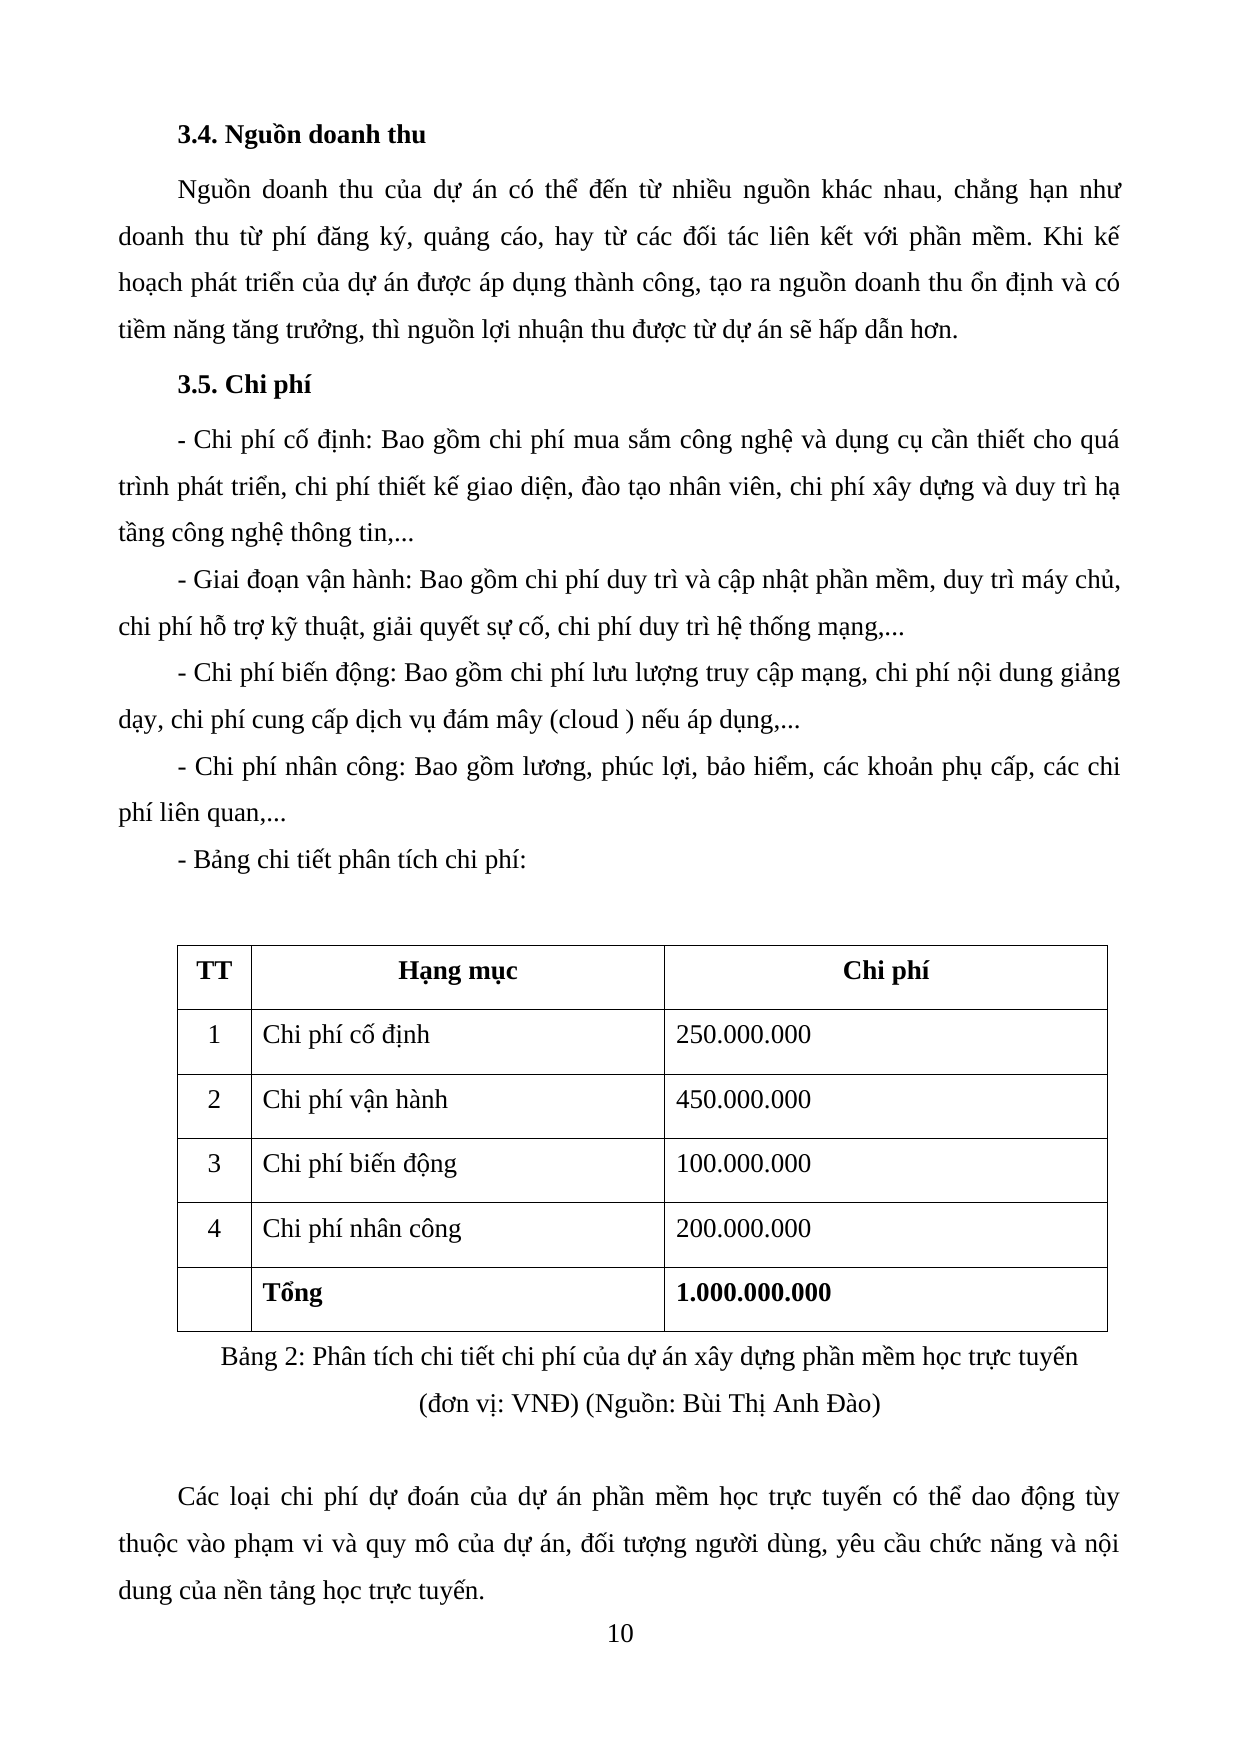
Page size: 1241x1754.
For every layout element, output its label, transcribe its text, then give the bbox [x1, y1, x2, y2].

table_header Chi phí [665, 946, 1107, 1009]
table_cell [178, 1268, 251, 1331]
table_cell Chi phí cố định [252, 1010, 664, 1073]
table_cell 250.000.000 [665, 1010, 1107, 1073]
subtitle 3.4. Nguồn doanh thu [177, 118, 1122, 149]
table_cell Chi phí nhân công [252, 1203, 664, 1267]
table_cell 4 [178, 1203, 251, 1267]
table_cell Chi phí vận hành [252, 1075, 664, 1138]
table_cell 3 [178, 1139, 251, 1202]
table_cell Tổng [252, 1268, 664, 1331]
text - Chi phí biến động: Bao gồm chi phí lưu lượng truy cập mạng, chi phí nội dung giảng dạy, chi phí cung cấp dịch vụ đám mây (cloud ) nếu áp dụng,... [118, 656, 1122, 734]
table_cell 1 [178, 1010, 251, 1073]
text - Chi phí cố định: Bao gồm chi phí mua sắm công nghệ và dụng cụ cần thiết cho quá trình phát triển, chi phí thiết kế giao diện, đào tạo nhân viên, chi phí xây dựng và duy trì hạ tầng công nghệ thông tin,... [118, 423, 1122, 548]
table_header Hạng mục [252, 946, 664, 1009]
table_cell Chi phí biến động [252, 1139, 664, 1202]
table_cell 2 [178, 1075, 251, 1138]
table_cell 1.000.000.000 [665, 1268, 1107, 1331]
text (đơn vị: VNĐ) (Nguồn: Bùi Thị Anh Đào) [118, 1387, 1122, 1418]
text Các loại chi phí dự đoán của dự án phần mềm học trực tuyến có thể dao động tùy thuộc vào phạm vi và quy mô của dự án, đối tượng người dùng, yêu cầu chức năng và nội dung của nền tảng học trực tuyến. [118, 1480, 1122, 1605]
table_cell 200.000.000 [665, 1203, 1107, 1267]
subtitle 3.5. Chi phí [177, 368, 1122, 399]
table_header TT [178, 946, 251, 1009]
text - Giai đoạn vận hành: Bao gồm chi phí duy trì và cập nhật phần mềm, duy trì máy chủ, chi phí hỗ trợ kỹ thuật, giải quyết sự cố, chi phí duy trì hệ thống mạng,... [118, 563, 1122, 641]
text - Bảng chi tiết phân tích chi phí: [118, 843, 1122, 874]
table_cell 450.000.000 [665, 1075, 1107, 1138]
text Nguồn doanh thu của dự án có thể đến từ nhiều nguồn khác nhau, chẳng hạn như doanh thu từ phí đăng ký, quảng cáo, hay từ các đối tác liên kết với phần mềm. Khi kế hoạch phát triển của dự án được áp dụng thành công, tạo ra nguồn doanh thu ổn định và có tiềm năng tăng trưởng, thì nguồn lợi nhuận thu được từ dự án sẽ hấp dẫn hơn. [118, 173, 1122, 344]
text - Chi phí nhân công: Bao gồm lương, phúc lợi, bảo hiểm, các khoản phụ cấp, các chi phí liên quan,... [118, 750, 1122, 828]
text Bảng 2: Phân tích chi tiết chi phí của dự án xây dựng phần mềm học trực tuyến [118, 1340, 1122, 1372]
table_cell 100.000.000 [665, 1139, 1107, 1202]
